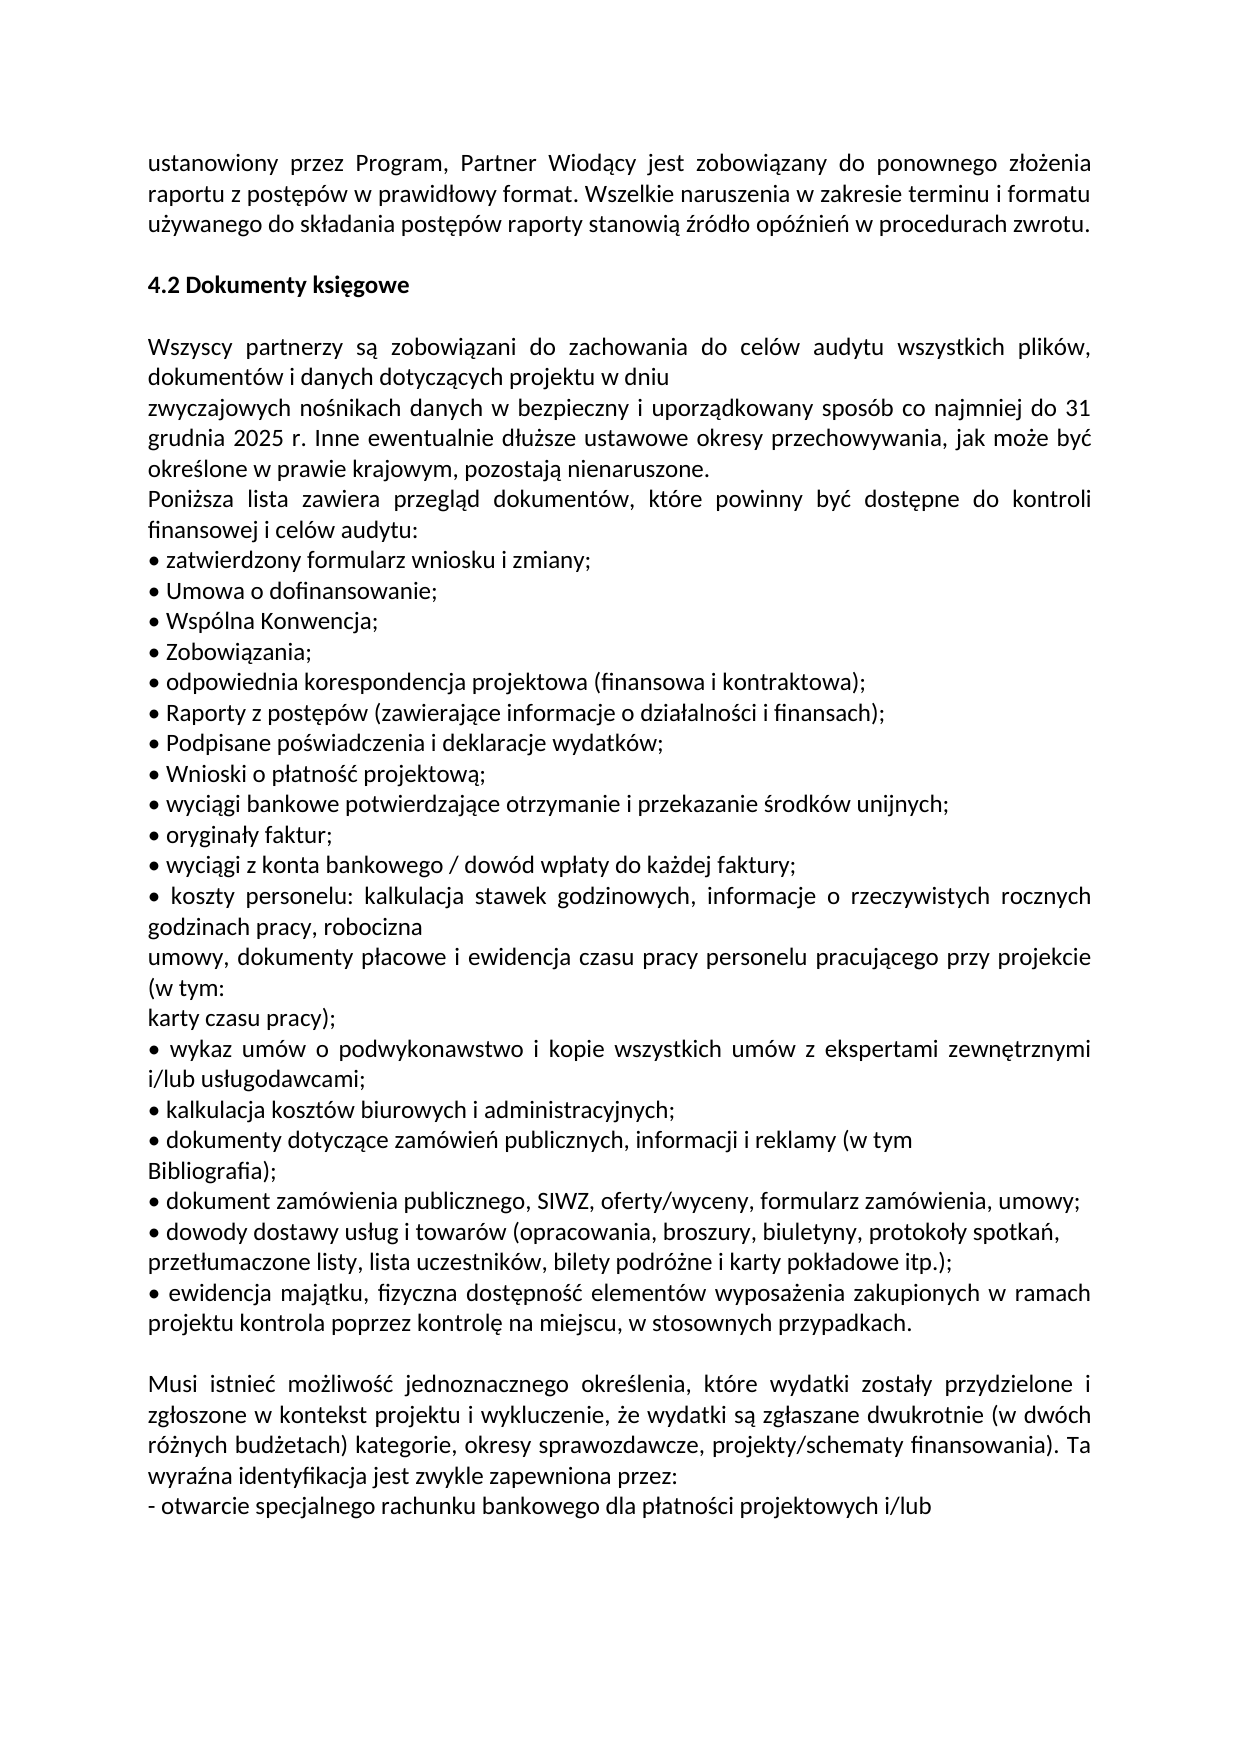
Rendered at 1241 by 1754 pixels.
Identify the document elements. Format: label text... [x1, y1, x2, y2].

text 4.2 Dokumenty księgowe [148, 270, 1093, 300]
text • dokumenty dotyczące zamówień publicznych, informacji i reklamy (w tym [148, 1124, 1093, 1155]
text • wyciągi z konta bankowego / dowód wpłaty do każdej faktury; [148, 849, 1093, 880]
text • Wspólna Konwencja; [148, 605, 1093, 636]
text Musi istnieć możliwość jednoznacznego określenia, które wydatki zostały przydzielone i zgłoszone w kontekst projektu i wykluczenie, że wydatki są zgłaszane dwukrotnie (w dwóch różnych budżetach) kategorie, okresy sprawozdawcze, projekty/schematy finansowania). Ta wyraźna identyfikacja jest zwykle zapewniona przez: [148, 1368, 1093, 1491]
text • Umowa o dofinansowanie; [148, 575, 1093, 605]
text • Podpisane poświadczenia i deklaracje wydatków; [148, 727, 1093, 758]
text • wyciągi bankowe potwierdzające otrzymanie i przekazanie środków unijnych; [148, 788, 1093, 819]
text przetłumaczone listy, lista uczestników, bilety podróżne i karty pokładowe itp.); [148, 1246, 1093, 1277]
text • oryginały faktur; [148, 819, 1093, 849]
text • dowody dostawy usług i towarów (opracowania, broszury, biuletyny, protokoły spotkań, [148, 1216, 1093, 1246]
text • kalkulacja kosztów biurowych i administracyjnych; [148, 1094, 1093, 1124]
text Wszyscy partnerzy są zobowiązani do zachowania do celów audytu wszystkich plików, dokumentów i danych dotyczących projektu w dniu [148, 331, 1093, 392]
text - otwarcie specjalnego rachunku bankowego dla płatności projektowych i/lub [148, 1491, 1093, 1521]
text Poniższa lista zawiera przegląd dokumentów, które powinny być dostępne do kontroli finansowej i celów audytu: [148, 483, 1093, 544]
text • dokument zamówienia publicznego, SIWZ, oferty/wyceny, formularz zamówienia, umowy; [148, 1185, 1093, 1216]
text • ewidencja majątku, fizyczna dostępność elementów wyposażenia zakupionych w ramach projektu kontrola poprzez kontrolę na miejscu, w stosownych przypadkach. [148, 1277, 1093, 1338]
text karty czasu pracy); [148, 1002, 1093, 1033]
text • Zobowiązania; [148, 636, 1093, 666]
text • Wnioski o płatność projektową; [148, 758, 1093, 788]
text • zatwierdzony formularz wniosku i zmiany; [148, 544, 1093, 575]
text Bibliografia); [148, 1155, 1093, 1185]
text • koszty personelu: kalkulacja stawek godzinowych, informacje o rzeczywistych rocznych godzinach pracy, robocizna [148, 880, 1093, 941]
text • odpowiednia korespondencja projektowa (finansowa i kontraktowa); [148, 666, 1093, 697]
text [148, 148, 1093, 239]
text • wykaz umów o podwykonawstwo i kopie wszystkich umów z ekspertami zewnętrznymi i/lub usługodawcami; [148, 1033, 1093, 1094]
text umowy, dokumenty płacowe i ewidencja czasu pracy personelu pracującego przy projekcie (w tym: [148, 941, 1093, 1002]
text • Raporty z postępów (zawierające informacje o działalności i finansach); [148, 697, 1093, 727]
text zwyczajowych nośnikach danych w bezpieczny i uporządkowany sposób co najmniej do 31 grudnia 2025 r. Inne ewentualnie dłuższe ustawowe okresy przechowywania, jak może być określone w prawie krajowym, pozostają nienaruszone. [148, 392, 1093, 483]
